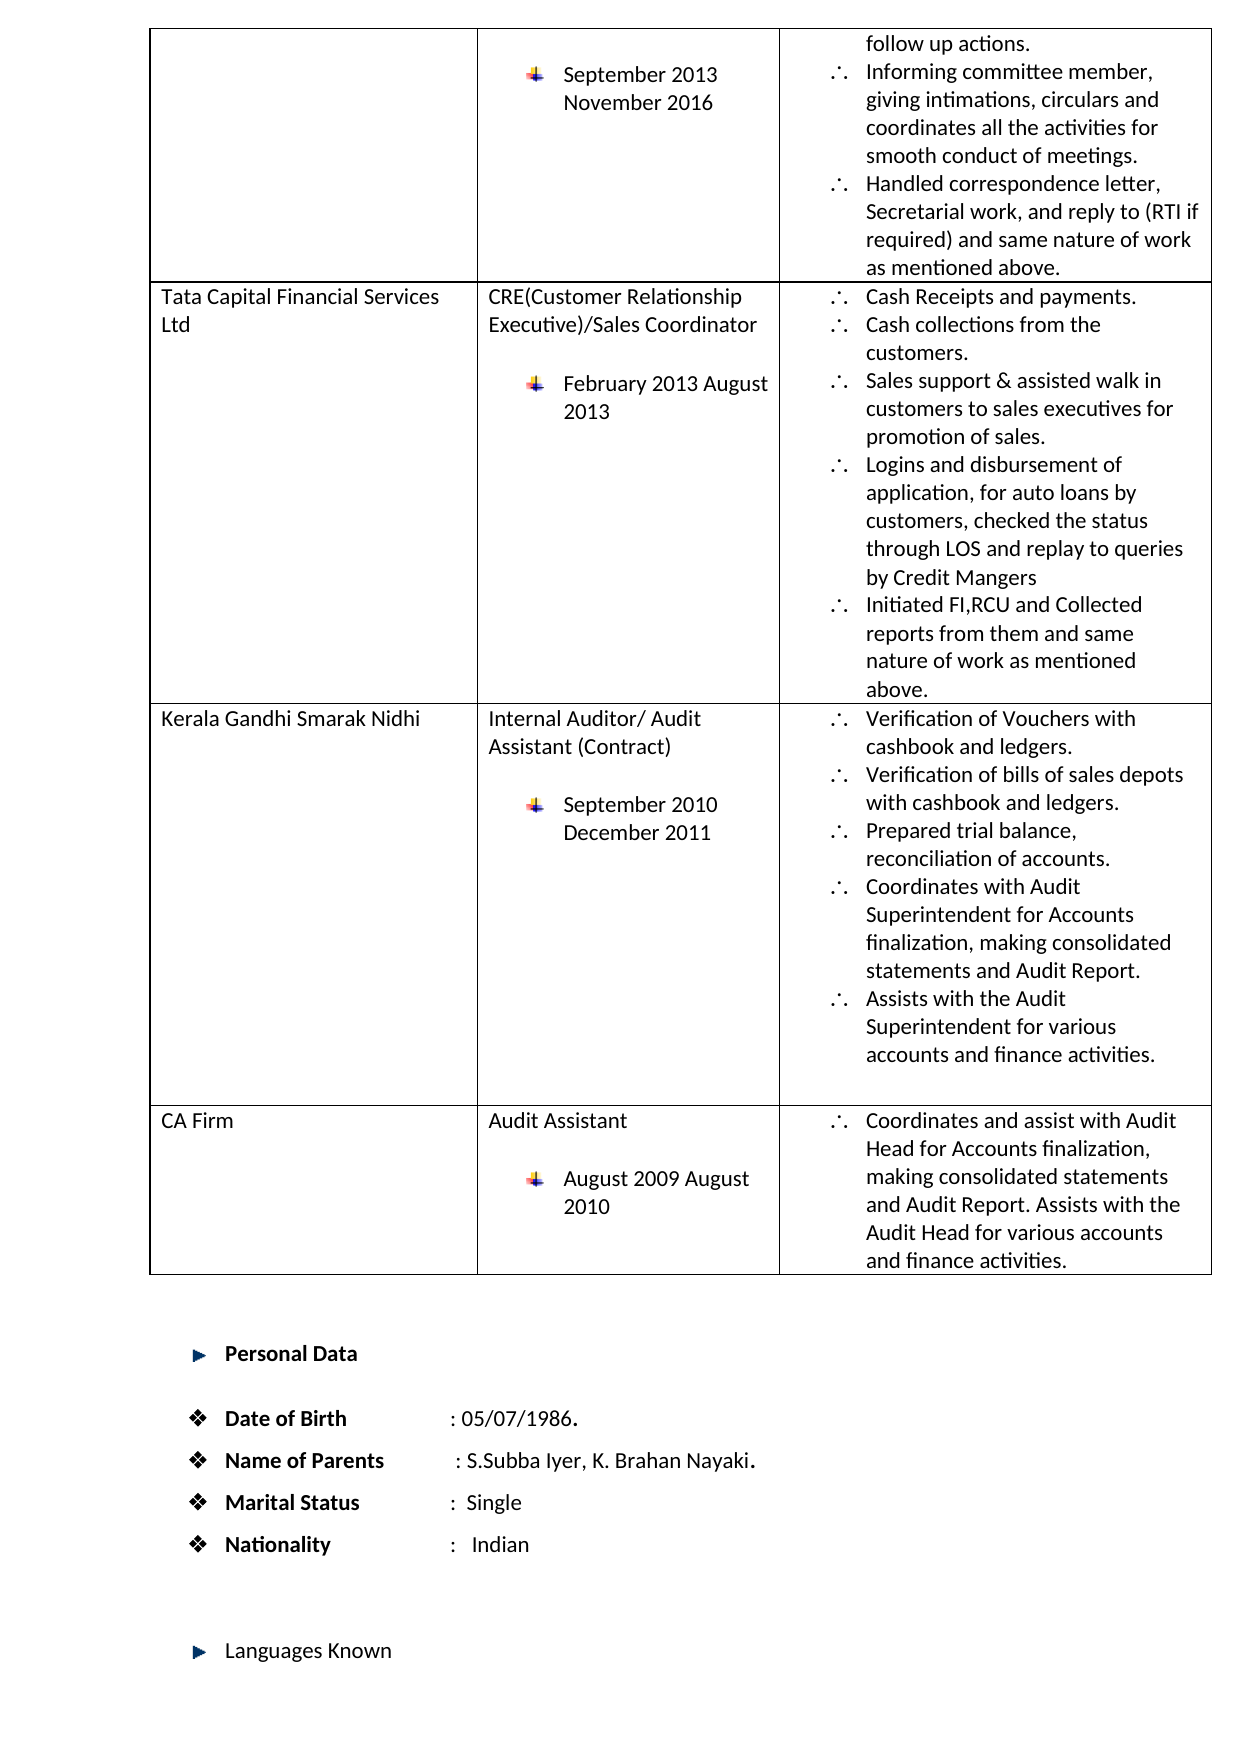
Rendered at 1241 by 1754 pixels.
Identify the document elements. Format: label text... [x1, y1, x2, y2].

picture [526, 374, 544, 392]
list Marital Status : Single [187, 1488, 1090, 1516]
table_cell Audit Assistant August 2009 August 2010 [478, 1106, 779, 1274]
table_cell Verification of Vouchers with cashbook and ledgers. Verification of bills of sales depots with cashbook and ledgers. Prepared trial balance, reconciliation of accounts. Coordinates with Audit Superintendent for Accounts finalization, making consolidated statements and Audit Report. Assists with the Audit Superintendent for various accounts and finance activities. [780, 704, 1211, 1105]
table_cell CA Firm [151, 1106, 477, 1274]
table_cell Kerala Gandhi Smarak Nidhi [151, 704, 477, 1105]
list Name of Parents : S.Subba Iyer, K. Brahan Nayaki. [187, 1446, 1090, 1474]
picture [526, 1170, 544, 1187]
list Languages Known [187, 1636, 1090, 1664]
picture [526, 796, 544, 813]
list Date of Birth : 05/07/1986. [187, 1404, 1090, 1432]
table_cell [151, 29, 477, 281]
table_cell Coordinates and assist with Audit Head for Accounts finalization, making consolidated statements and Audit Report. Assists with the Audit Head for various accounts and finance activities. [780, 1106, 1211, 1274]
picture [188, 1641, 206, 1659]
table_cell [478, 29, 779, 281]
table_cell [780, 29, 1211, 281]
table_cell Cash Receipts and payments. Cash collections from the customers. Sales support & assisted walk in customers to sales executives for promotion of sales. Logins and disbursement of application, for auto loans by customers, checked the status through LOS and replay to queries by Credit Mangers Initiated FI,RCU and Collected reports from them and same nature of work as mentioned above. [780, 283, 1211, 703]
picture [526, 65, 544, 82]
table_cell Tata Capital Financial Services Ltd [151, 283, 477, 703]
table_cell CRE(Customer Relationship Executive)/Sales Coordinator February 2013 August 2013 [478, 283, 779, 703]
list Nationality : Indian [187, 1530, 1090, 1558]
picture [188, 1345, 206, 1362]
table_cell Internal Auditor/ Audit Assistant (Contract) September 2010 December 2011 [478, 704, 779, 1105]
list Personal Data [187, 1339, 1090, 1367]
